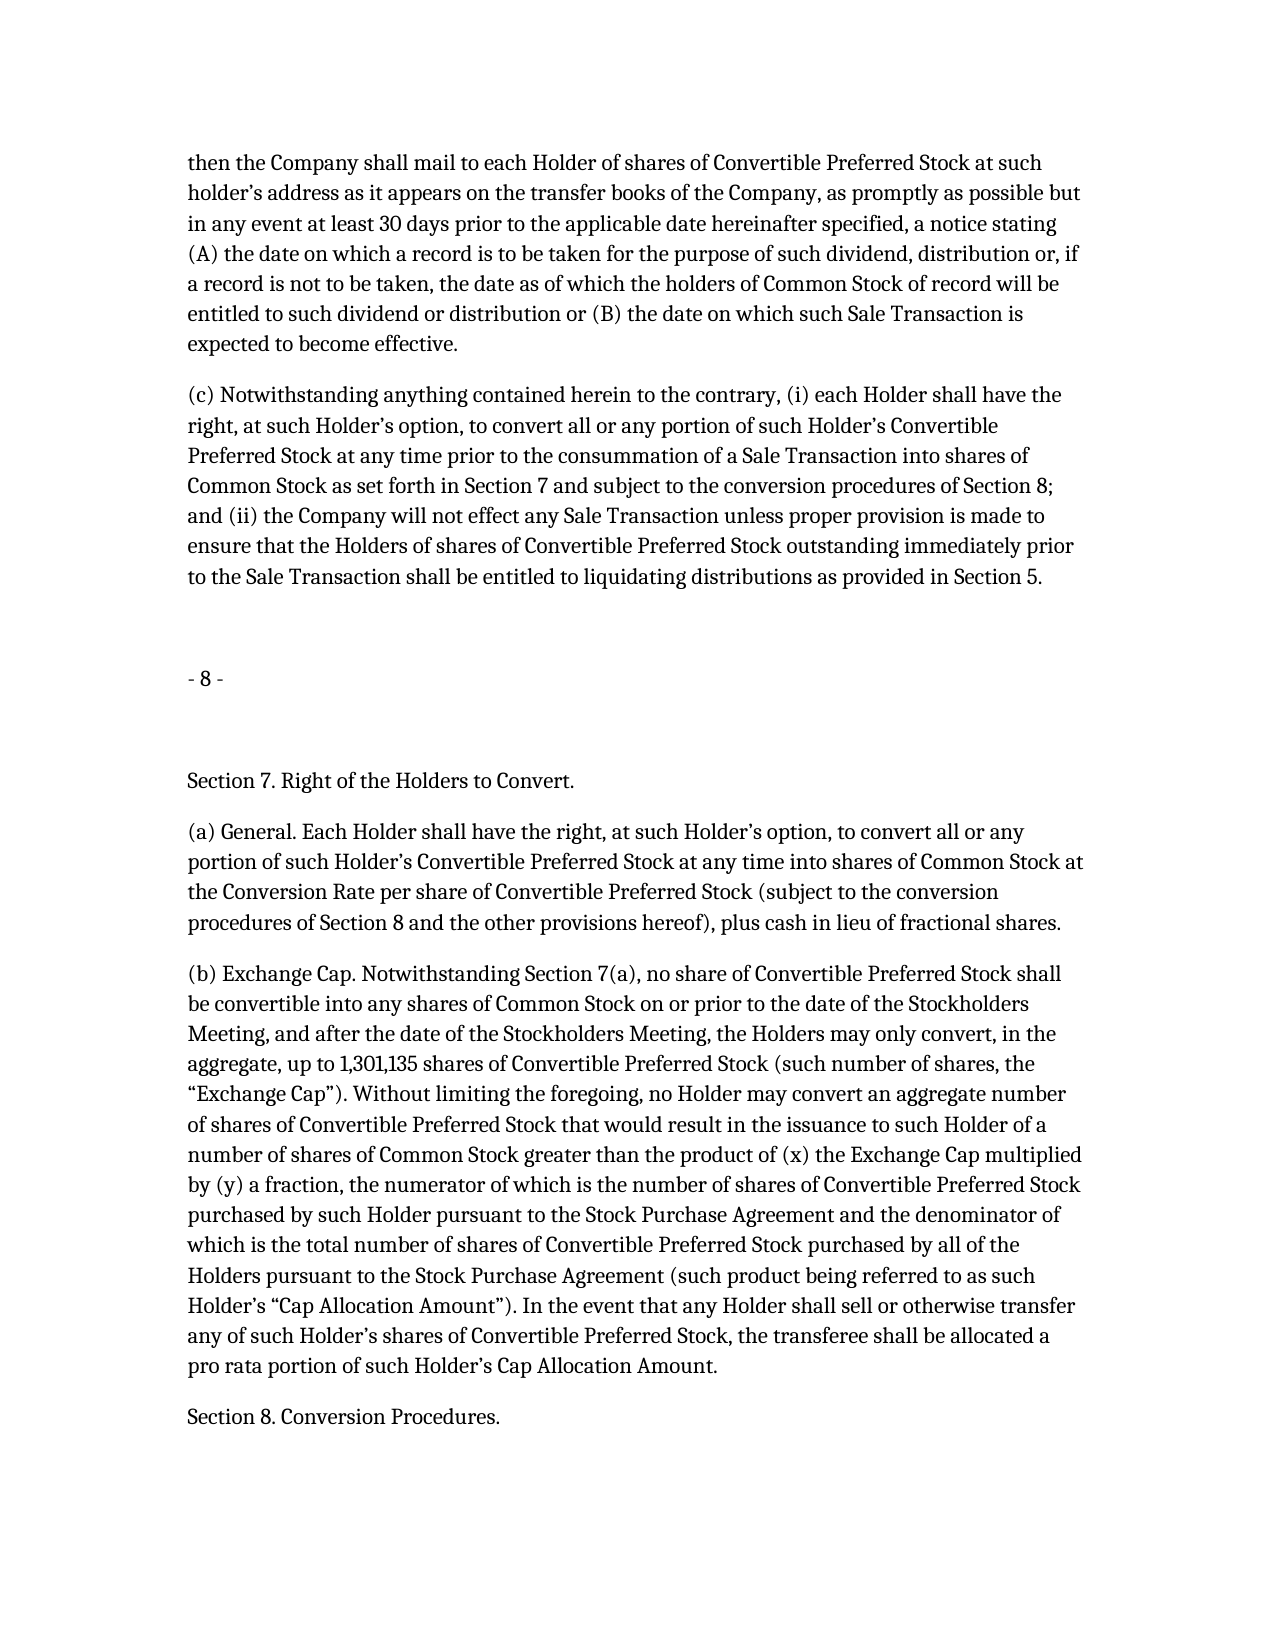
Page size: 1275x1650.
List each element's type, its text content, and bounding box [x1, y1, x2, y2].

text (b) Exchange Cap. Notwithstanding Section 7(a), no share of Convertible Preferred Stock shall be convertible into any shares of Common Stock on or prior to the date of the Stockholders Meeting, and after the date of the Stockholders Meeting, the Holders may only convert, in the aggregate, up to 1,301,135 shares of Convertible Preferred Stock (such number of shares, the “Exchange Cap”). Without limiting the foregoing, no Holder may convert an aggregate number of shares of Convertible Preferred Stock that would result in the issuance to such Holder of a number of shares of Common Stock greater than the product of (x) the Exchange Cap multiplied by (y) a fraction, the numerator of which is the number of shares of Convertible Preferred Stock purchased by such Holder pursuant to the Stock Purchase Agreement and the denominator of which is the total number of shares of Convertible Preferred Stock purchased by all of the Holders pursuant to the Stock Purchase Agreement (such product being referred to as such Holder’s “Cap Allocation Amount”). In the event that any Holder shall sell or otherwise transfer any of such Holder’s shares of Convertible Preferred Stock, the transferee shall be allocated a pro rata portion of such Holder’s Cap Allocation Amount. [187, 960, 1087, 1379]
text (a) General. Each Holder shall have the right, at such Holder’s option, to convert all or any portion of such Holder’s Convertible Preferred Stock at any time into shares of Common Stock at the Conversion Rate per share of Convertible Preferred Stock (subject to the conversion procedures of Section 8 and the other provisions hereof), plus cash in lieu of fractional shares. [187, 819, 1087, 936]
text Section 7. Right of the Holders to Convert. [187, 768, 1087, 794]
text - 8 - [187, 666, 1087, 692]
text Section 8. Conversion Procedures. [187, 1404, 1087, 1431]
text then the Company shall mail to each Holder of shares of Convertible Preferred Stock at such holder’s address as it appears on the transfer books of the Company, as promptly as possible but in any event at least 30 days prior to the applicable date hereinafter specified, a notice stating (A) the date on which a record is to be taken for the purpose of such dividend, distribution or, if a record is not to be taken, the date as of which the holders of Common Stock of record will be entitled to such dividend or distribution or (B) the date on which such Sale Transaction is expected to become effective. [187, 150, 1087, 358]
text (c) Notwithstanding anything contained herein to the contrary, (i) each Holder shall have the right, at such Holder’s option, to convert all or any portion of such Holder’s Convertible Preferred Stock at any time prior to the consummation of a Sale Transaction into shares of Common Stock as set forth in Section 7 and subject to the conversion procedures of Section 8; and (ii) the Company will not effect any Sale Transaction unless proper provision is made to ensure that the Holders of shares of Convertible Preferred Stock outstanding immediately prior to the Sale Transaction shall be entitled to liquidating distributions as provided in Section 5. [187, 382, 1087, 590]
